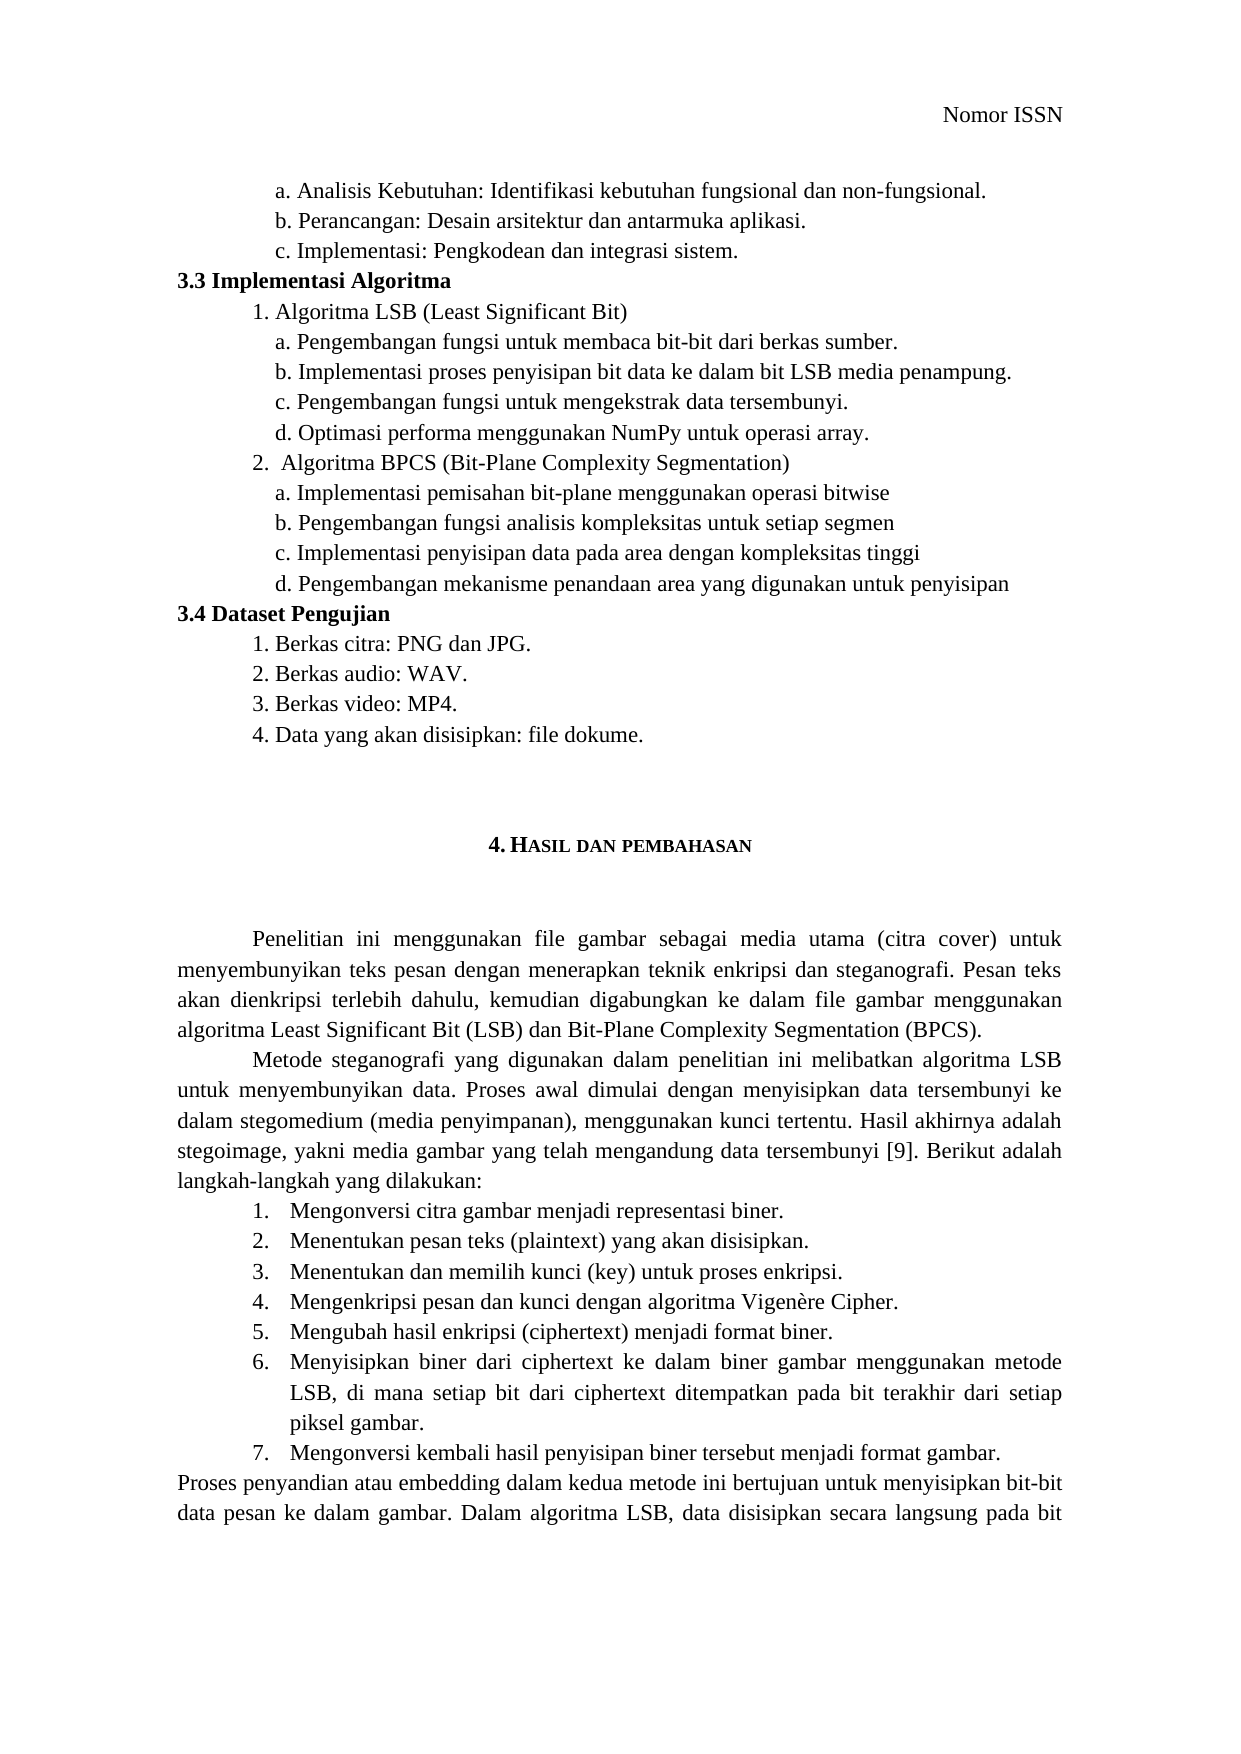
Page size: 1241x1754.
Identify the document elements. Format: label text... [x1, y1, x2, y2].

text 3.4 Dataset Pengujian [177, 600, 1063, 626]
text d. Optimasi performa menggunakan NumPy untuk operasi array. [252, 419, 1063, 445]
text c. Implementasi: Pengkodean dan integrasi sistem. [252, 237, 1063, 264]
text 2. Algoritma BPCS (Bit-Plane Complexity Segmentation) [177, 449, 1063, 475]
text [177, 1469, 1063, 1526]
text c. Implementasi penyisipan data pada area dengan kompleksitas tinggi [252, 539, 1063, 566]
list Mengonversi kembali hasil penyisipan biner tersebut menjadi format gambar. [252, 1439, 1063, 1465]
text 4. Data yang akan disisipkan: file dokume. [252, 721, 1063, 747]
text a. Analisis Kebutuhan: Identifikasi kebutuhan fungsional dan non-fungsional. [252, 177, 1063, 203]
text 1. Algoritma LSB (Least Significant Bit) [177, 298, 1063, 324]
text 1. Berkas citra: PNG dan JPG. [252, 630, 1063, 656]
text 3.3 Implementasi Algoritma [177, 268, 1063, 294]
subtitle Hasil dan pembahasan [177, 831, 1063, 857]
text Metode steganografi yang digunakan dalam penelitian ini melibatkan algoritma LSB untuk menyembunyikan data. Proses awal dimulai dengan menyisipkan data tersembunyi ke dalam stegomedium (media penyimpanan), menggunakan kunci tertentu. Hasil akhirnya adalah stegoimage, yakni media gambar yang telah mengandung data tersembunyi [9]. Berikut adalah langkah-langkah yang dilakukan: [177, 1046, 1063, 1193]
text c. Pengembangan fungsi untuk mengekstrak data tersembunyi. [252, 388, 1063, 415]
text b. Implementasi proses penyisipan bit data ke dalam bit LSB media penampung. [252, 358, 1063, 384]
text b. Perancangan: Desain arsitektur dan antarmuka aplikasi. [252, 207, 1063, 233]
text d. Pengembangan mekanisme penandaan area yang digunakan untuk penyisipan [252, 570, 1063, 596]
list Menyisipkan biner dari ciphertext ke dalam biner gambar menggunakan metode LSB, di mana setiap bit dari ciphertext ditempatkan pada bit terakhir dari setiap piksel gambar. [252, 1348, 1063, 1435]
list Menentukan pesan teks (plaintext) yang akan disisipkan. [252, 1228, 1063, 1254]
text Penelitian ini menggunakan file gambar sebagai media utama (citra cover) untuk menyembunyikan teks pesan dengan menerapkan teknik enkripsi dan steganografi. Pesan teks akan dienkripsi terlebih dahulu, kemudian digabungkan ke dalam file gambar menggunakan algoritma Least Significant Bit (LSB) dan Bit-Plane Complexity Segmentation (BPCS). [177, 926, 1063, 1042]
text 3. Berkas video: MP4. [252, 691, 1063, 717]
list Mengubah hasil enkripsi (ciphertext) menjadi format biner. [252, 1318, 1063, 1344]
text a. Pengembangan fungsi untuk membaca bit-bit dari berkas sumber. [252, 328, 1063, 354]
text a. Implementasi pemisahan bit-plane menggunakan operasi bitwise [252, 479, 1063, 505]
list Menentukan dan memilih kunci (key) untuk proses enkripsi. [252, 1258, 1063, 1284]
text 2. Berkas audio: WAV. [252, 660, 1063, 687]
list Mengonversi citra gambar menjadi representasi biner. [252, 1197, 1063, 1224]
list Mengenkripsi pesan dan kunci dengan algoritma Vigenère Cipher. [252, 1288, 1063, 1314]
text b. Pengembangan fungsi analisis kompleksitas untuk setiap segmen [252, 509, 1063, 536]
